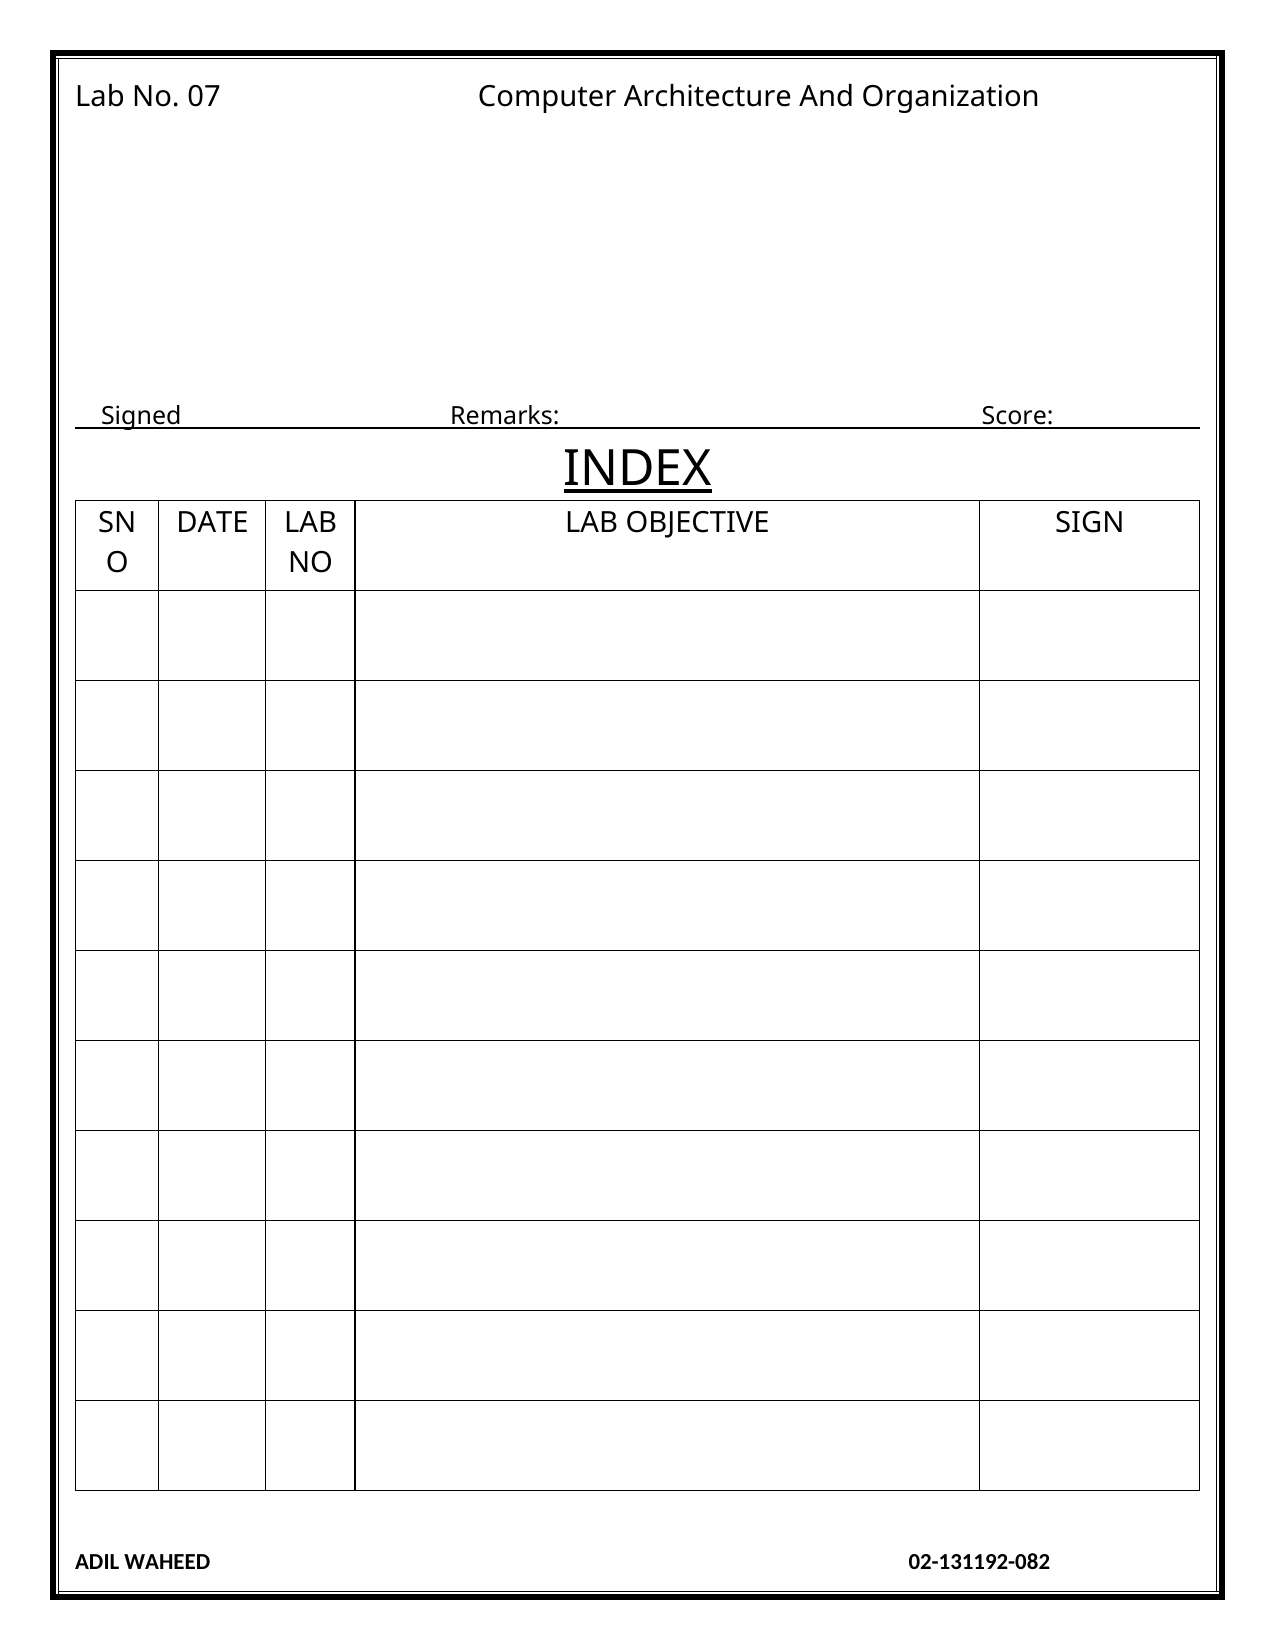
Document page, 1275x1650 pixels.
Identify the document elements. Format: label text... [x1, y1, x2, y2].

table_cell [266, 681, 354, 770]
table_cell [356, 771, 979, 860]
table_cell [980, 951, 1199, 1040]
table_cell [76, 1311, 158, 1400]
table_cell [76, 861, 158, 950]
table_cell [356, 1311, 979, 1400]
table_cell [76, 1131, 158, 1220]
table_cell [356, 591, 979, 680]
table_cell [266, 1041, 354, 1130]
table_cell [980, 1401, 1199, 1490]
table_cell [980, 1131, 1199, 1220]
table_cell [76, 591, 158, 680]
table_cell [266, 1221, 354, 1310]
table_cell [159, 1131, 265, 1220]
table_cell [980, 681, 1199, 770]
table_header DATE [159, 501, 265, 590]
table_cell [159, 861, 265, 950]
table_cell [356, 861, 979, 950]
table_cell [266, 861, 354, 950]
table_cell [356, 1131, 979, 1220]
table_cell [159, 681, 265, 770]
table_cell [266, 771, 354, 860]
table_cell [159, 591, 265, 680]
table_cell [266, 1401, 354, 1490]
table_cell [356, 1221, 979, 1310]
table_cell [76, 771, 158, 860]
table_cell [980, 861, 1199, 950]
table_cell [980, 1311, 1199, 1400]
table_header SIGN [980, 501, 1199, 590]
table_cell [980, 771, 1199, 860]
table_header SNO [76, 501, 158, 590]
table_cell [266, 1311, 354, 1400]
table_cell [266, 951, 354, 1040]
table_cell [266, 591, 354, 680]
table_cell [76, 1221, 158, 1310]
table_cell [76, 1041, 158, 1130]
table_header LAB NO [266, 501, 354, 590]
table_cell [76, 681, 158, 770]
table_cell [356, 1041, 979, 1130]
table_cell [76, 1401, 158, 1490]
text Signed Remarks: Score: [75, 398, 1200, 427]
table_cell [980, 591, 1199, 680]
table_cell [356, 1401, 979, 1490]
table_header LAB OBJECTIVE [356, 501, 979, 590]
table_cell [159, 1311, 265, 1400]
table_cell [356, 951, 979, 1040]
table_cell [159, 951, 265, 1040]
table_cell [159, 771, 265, 860]
table_cell [159, 1401, 265, 1490]
table_cell [356, 681, 979, 770]
table_cell [980, 1221, 1199, 1310]
table_cell [159, 1221, 265, 1310]
table_cell [266, 1131, 354, 1220]
table_cell [159, 1041, 265, 1130]
text INDEX [75, 432, 1200, 500]
table_cell [76, 951, 158, 1040]
table_cell [980, 1041, 1199, 1130]
